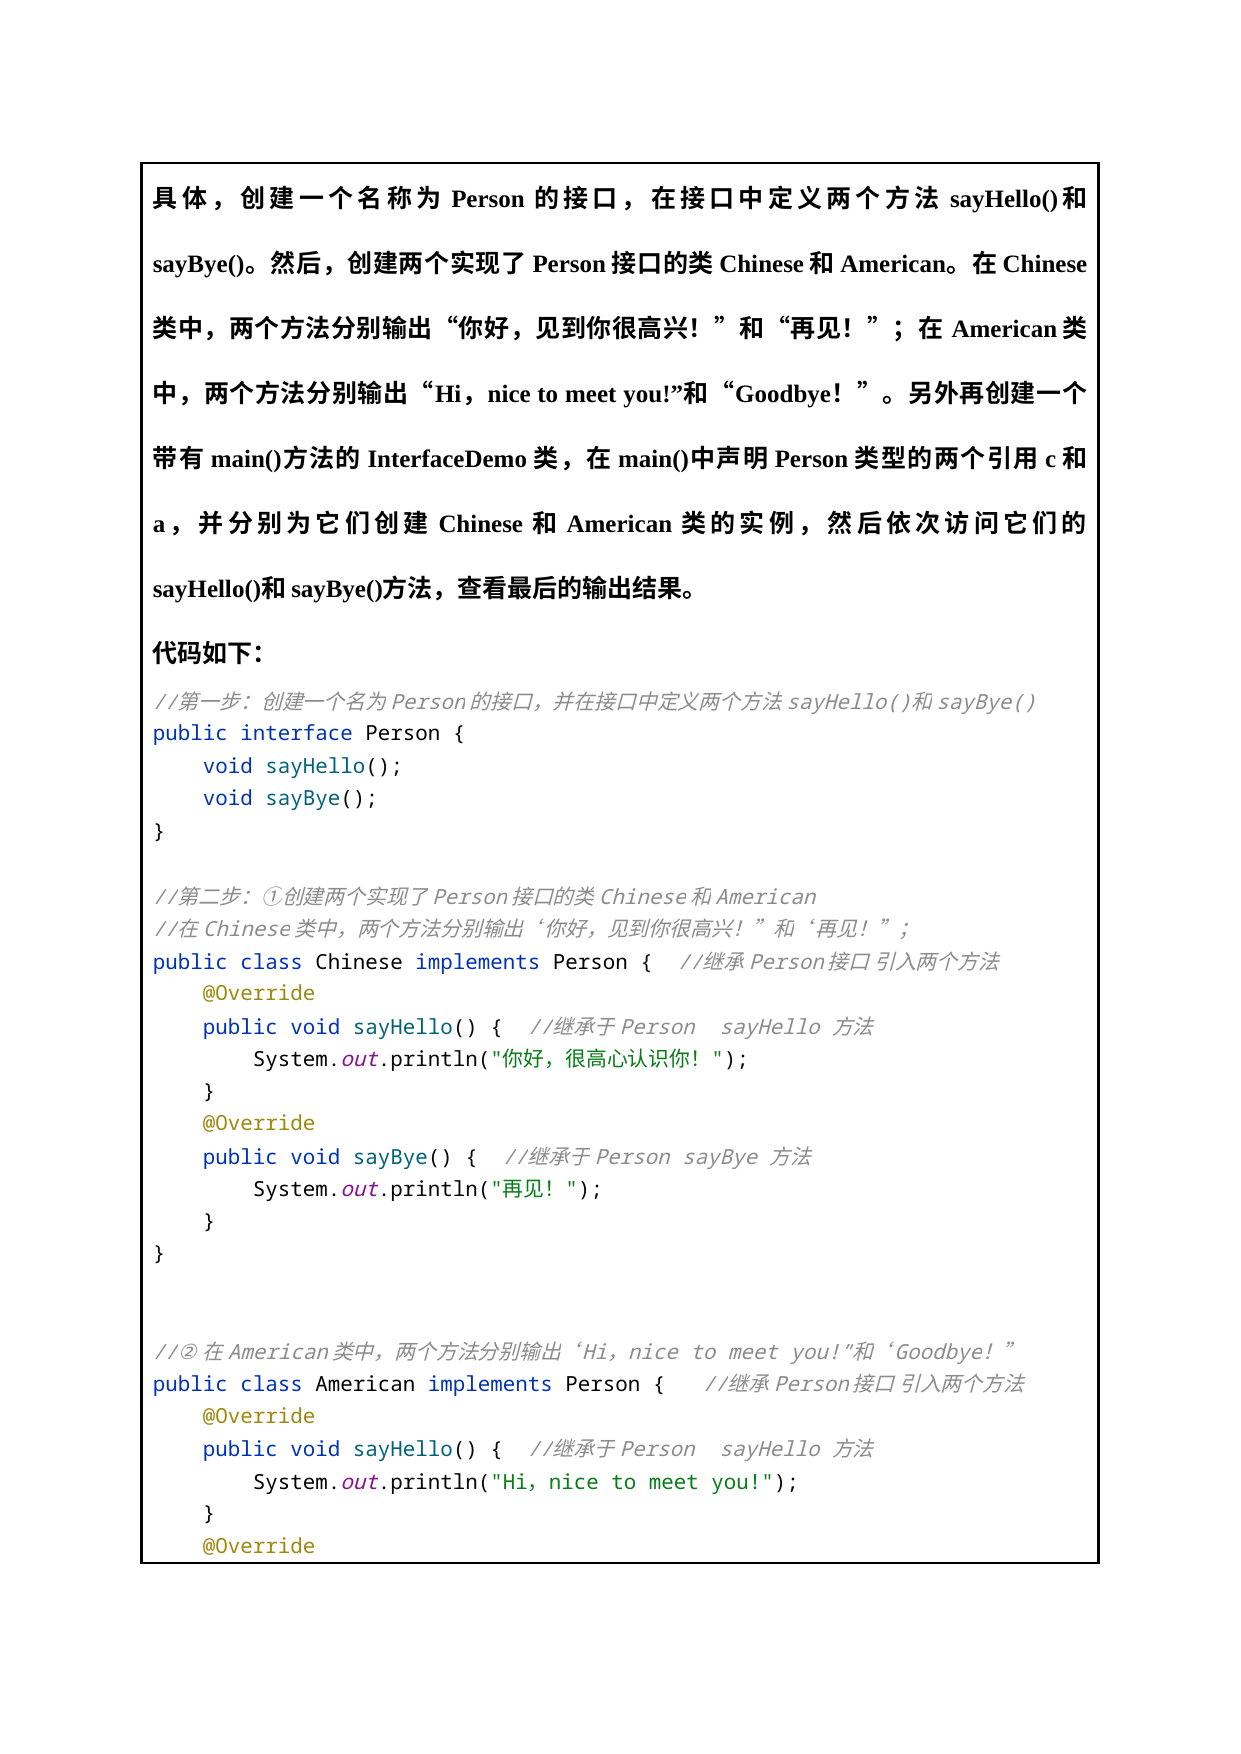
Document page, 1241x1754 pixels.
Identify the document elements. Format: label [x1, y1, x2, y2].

table_cell [143, 164, 1097, 1562]
